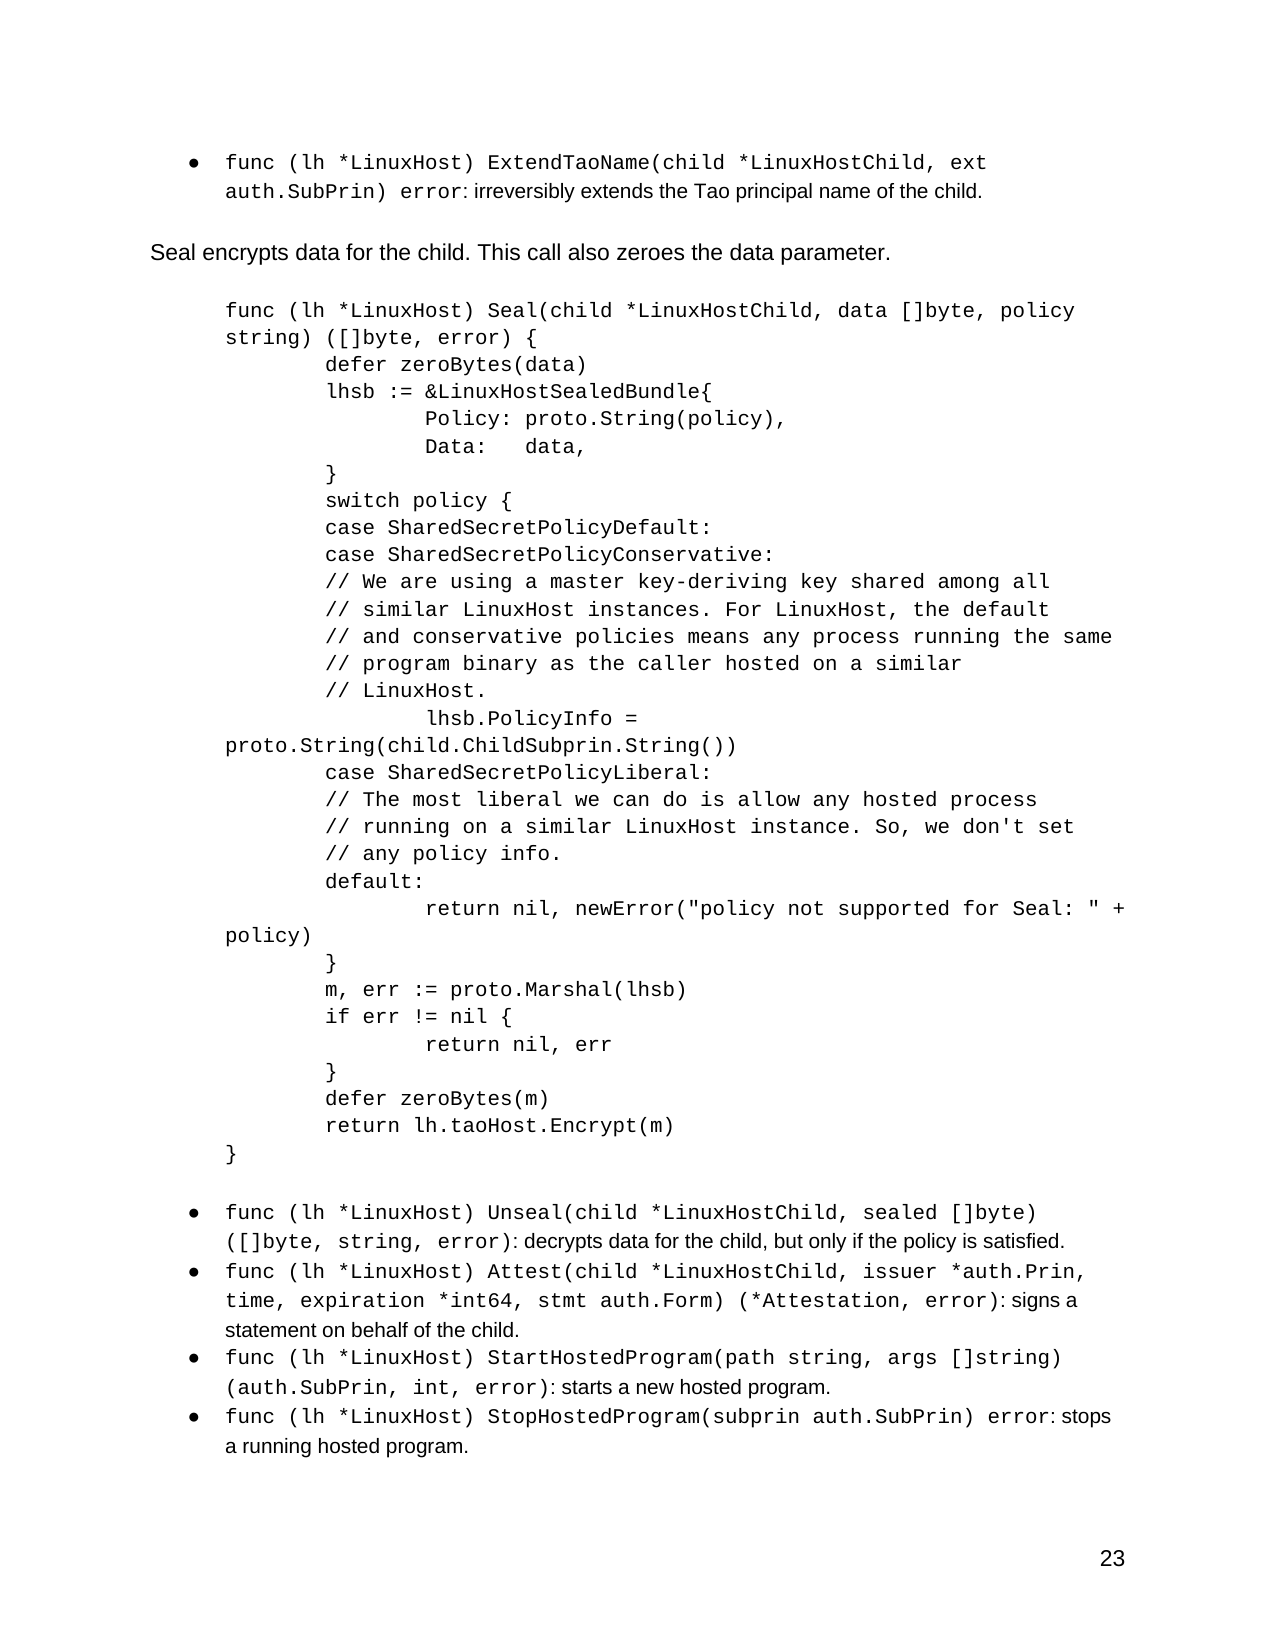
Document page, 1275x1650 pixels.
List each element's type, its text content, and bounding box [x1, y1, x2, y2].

text return nil, err [225, 1034, 1125, 1057]
text func (lh *LinuxHost) Seal(child *LinuxHostChild, data []byte, policy string) ([]byte, error) { [225, 300, 1125, 351]
text return nil, newError("policy not supported for Seal: " + policy) [225, 898, 1125, 949]
text defer zeroBytes(data) [225, 354, 1125, 378]
list func (lh *LinuxHost) StartHostedProgram(path string, args []string) (auth.SubPrin, int, error): starts a new hosted program. [187, 1345, 1125, 1400]
text case SharedSecretPolicyLiberal: [225, 762, 1125, 786]
text } [225, 952, 1125, 976]
text } [225, 1061, 1125, 1084]
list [187, 150, 1125, 205]
text // program binary as the caller hosted on a similar [225, 653, 1125, 677]
text } [225, 1142, 1125, 1166]
text // any policy info. [225, 843, 1125, 867]
text lhsb := &LinuxHostSealedBundle{ [225, 381, 1125, 405]
text // We are using a master key-deriving key shared among all [225, 572, 1125, 595]
text Seal encrypts data for the child. This call also zeroes the data parameter. [150, 239, 1125, 266]
text case SharedSecretPolicyDefault: [225, 517, 1125, 541]
text if err != nil { [225, 1007, 1125, 1030]
list func (lh *LinuxHost) Attest(child *LinuxHostChild, issuer *auth.Prin, time, expiration *int64, stmt auth.Form) (*Attestation, error): signs a statement on behalf of the child. [187, 1259, 1125, 1342]
text // The most liberal we can do is allow any hosted process [225, 789, 1125, 813]
text case SharedSecretPolicyConservative: [225, 544, 1125, 568]
list func (lh *LinuxHost) StopHostedProgram(subprin auth.SubPrin) error: stops a running hosted program. [187, 1404, 1125, 1458]
text Data: data, [225, 436, 1125, 459]
text // running on a similar LinuxHost instance. So, we don't set [225, 816, 1125, 840]
text Policy: proto.String(policy), [225, 408, 1125, 432]
text // similar LinuxHost instances. For LinuxHost, the default [225, 599, 1125, 622]
text lhsb.PolicyInfo = proto.String(child.ChildSubprin.String()) [225, 707, 1125, 758]
text switch policy { [225, 490, 1125, 514]
text m, err := proto.Marshal(lhsb) [225, 979, 1125, 1003]
list func (lh *LinuxHost) Unseal(child *LinuxHostChild, sealed []byte) ([]byte, string, error): decrypts data for the child, but only if the policy is satisfied. [187, 1200, 1125, 1255]
text // LinuxHost. [225, 680, 1125, 704]
text defer zeroBytes(m) [225, 1088, 1125, 1112]
text default: [225, 871, 1125, 894]
text // and conservative policies means any process running the same [225, 626, 1125, 649]
text } [225, 463, 1125, 486]
text return lh.taoHost.Encrypt(m) [225, 1115, 1125, 1139]
